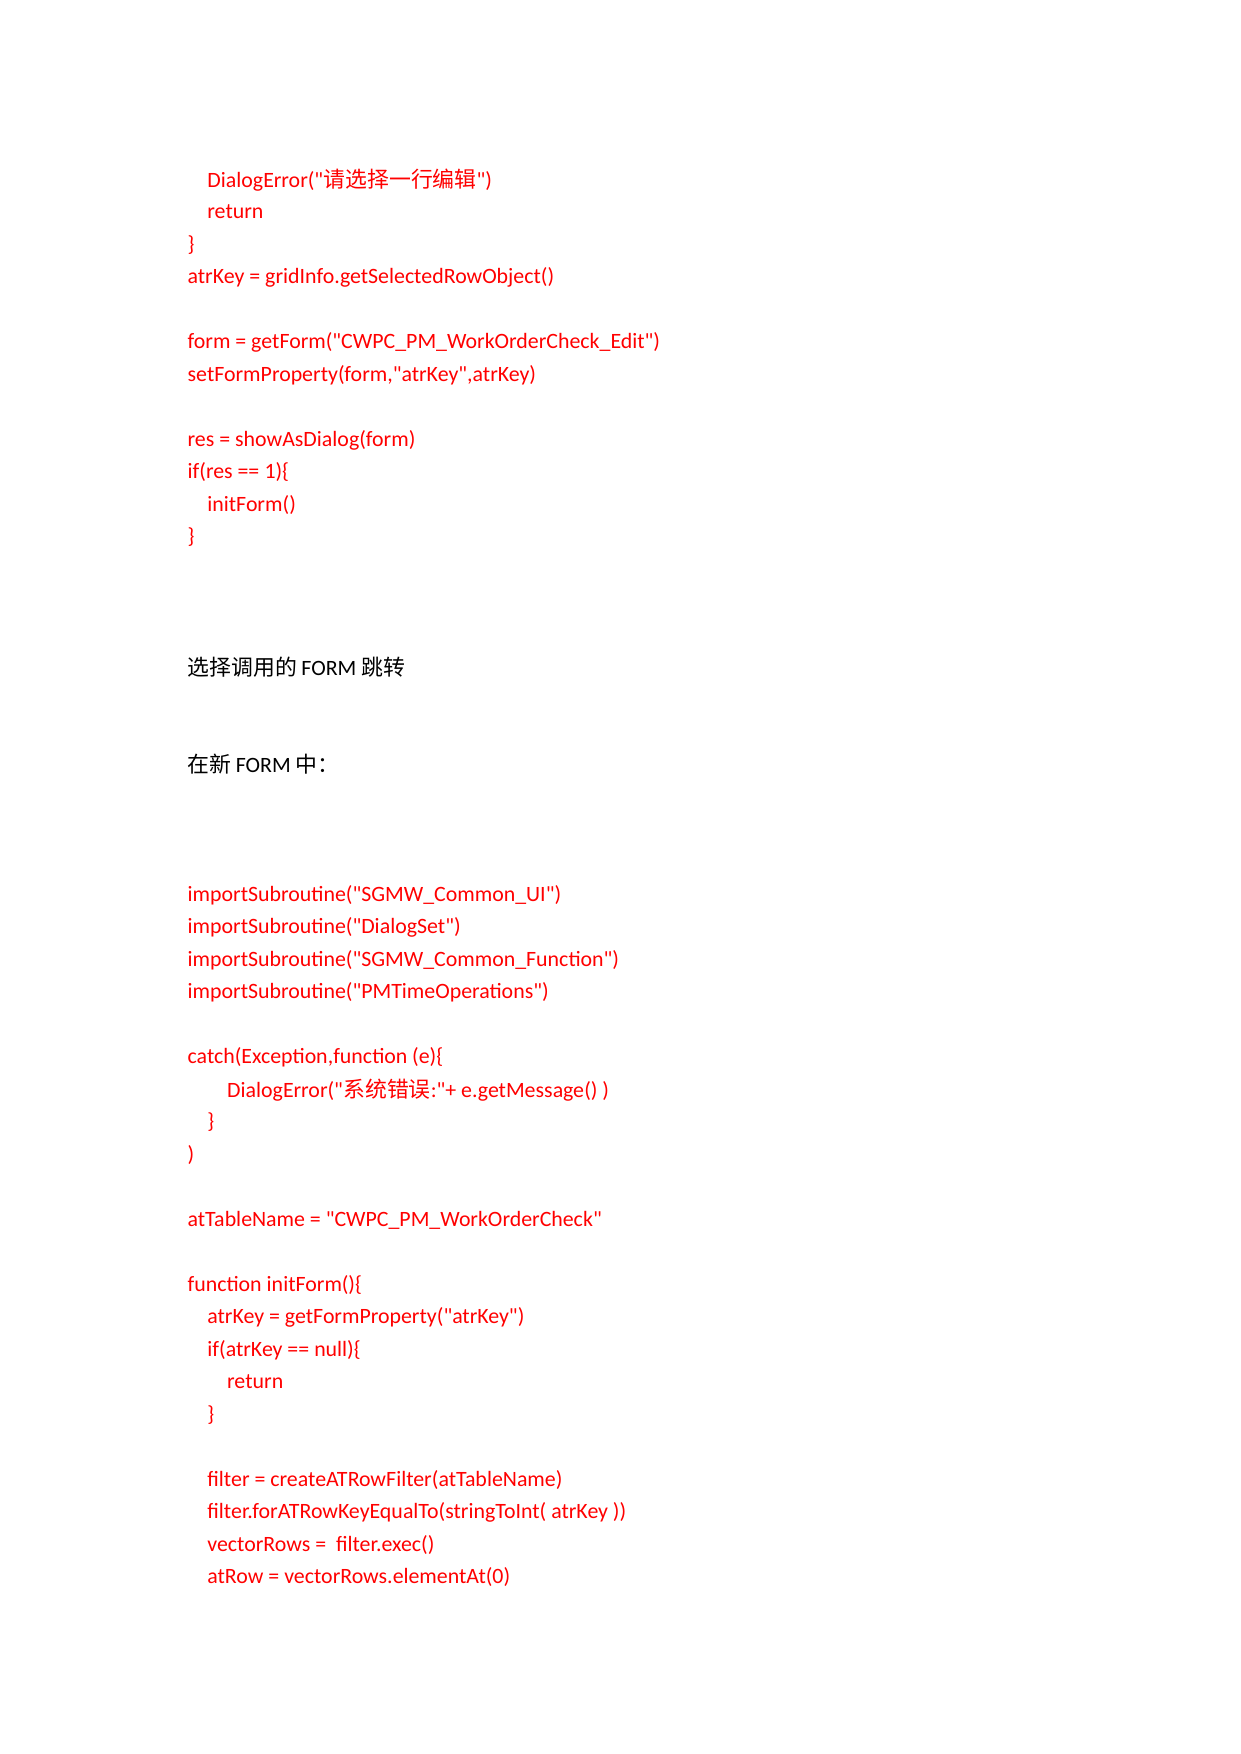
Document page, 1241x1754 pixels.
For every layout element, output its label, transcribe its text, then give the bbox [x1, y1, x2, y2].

text importSubroutine("DialogSet") [187, 909, 1053, 942]
text catch(Exception,function (e){ [187, 1039, 1053, 1072]
text importSubroutine("SGMW_Common_UI") [187, 877, 1053, 909]
text DialogError("请选择一行编辑") [187, 162, 1053, 194]
text atRow = vectorRows.elementAt(0) [187, 1559, 1053, 1592]
text } [187, 227, 1053, 259]
text atrKey = gridInfo.getSelectedRowObject() [187, 259, 1053, 292]
text return [187, 1364, 1053, 1397]
text importSubroutine("SGMW_Common_Function") [187, 942, 1053, 974]
text 在新FORM中： [187, 747, 1053, 779]
text atTableName = "CWPC_PM_WorkOrderCheck" [187, 1202, 1053, 1234]
text vectorRows = filter.exec() [187, 1527, 1053, 1559]
text return [187, 194, 1053, 227]
text function initForm(){ [187, 1267, 1053, 1299]
text importSubroutine("PMTimeOperations") [187, 974, 1053, 1007]
text filter.forATRowKeyEqualTo(stringToInt( atrKey )) [187, 1494, 1053, 1527]
text if(atrKey == null){ [187, 1332, 1053, 1364]
text } [187, 1397, 1053, 1429]
text atrKey = getFormProperty("atrKey") [187, 1299, 1053, 1332]
text form = getForm("CWPC_PM_WorkOrderCheck_Edit") [187, 324, 1053, 357]
text initForm() [187, 487, 1053, 519]
text if(res == 1){ [187, 454, 1053, 487]
text ) [187, 1137, 1053, 1169]
text setFormProperty(form,"atrKey",atrKey) [187, 357, 1053, 389]
text 选择调用的FORM 跳转 [187, 649, 1053, 682]
text filter = createATRowFilter(atTableName) [187, 1462, 1053, 1494]
text DialogError("系统错误:"+ e.getMessage() ) [187, 1072, 1053, 1104]
text res = showAsDialog(form) [187, 422, 1053, 454]
text } [187, 1104, 1053, 1137]
text } [187, 519, 1053, 552]
